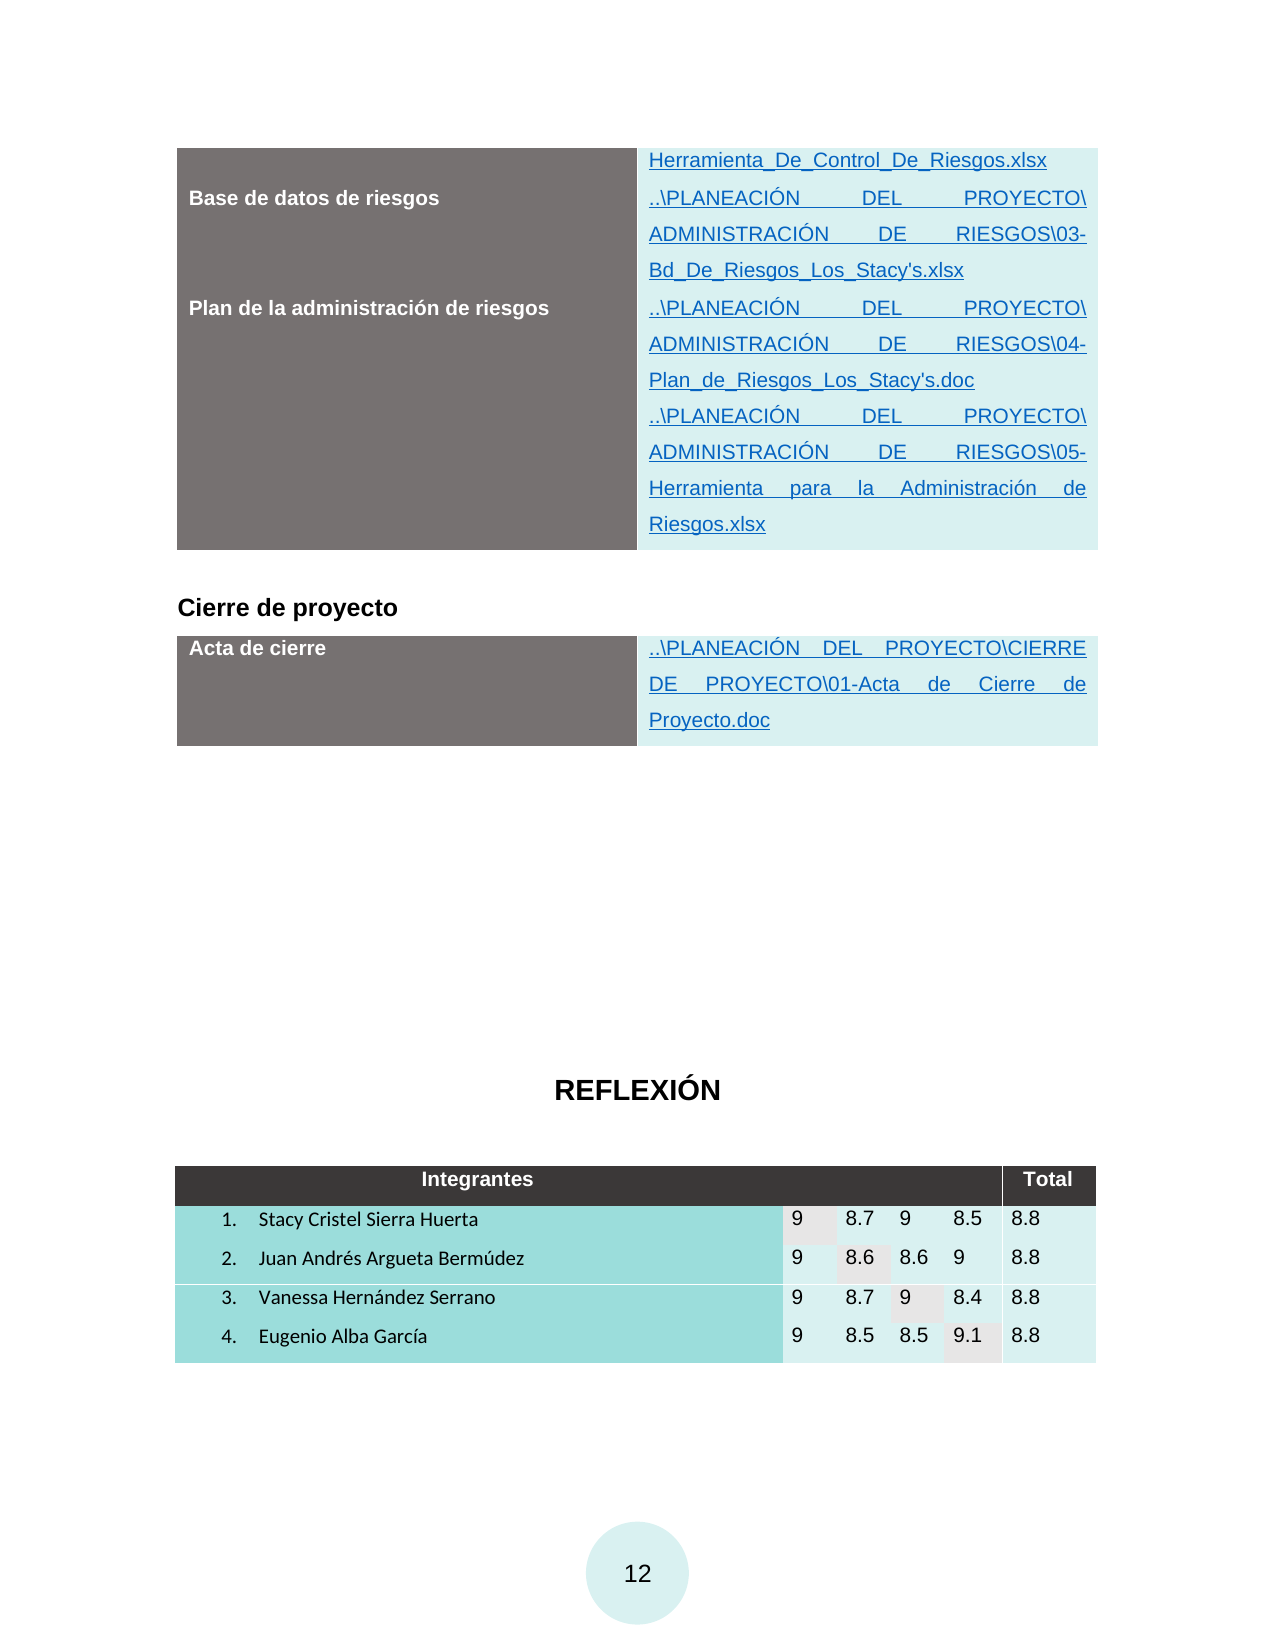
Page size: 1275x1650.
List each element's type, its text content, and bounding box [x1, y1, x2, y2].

text Cierre de proyecto [177, 593, 1098, 622]
table_header [783, 1166, 837, 1206]
table_cell 8.7 [837, 1206, 891, 1245]
table_header ..\PLANEACIÓN DEL PROYECTO\CIERRE DE PROYECTO\01-Acta de Cierre de Proyecto.doc [638, 636, 1098, 746]
table_cell 9 [891, 1206, 944, 1245]
table_cell 9 [944, 1245, 1002, 1284]
table_cell 9.1 [944, 1323, 1002, 1363]
table_cell Base de datos de riesgos [177, 186, 637, 296]
table_cell 8.8 [1003, 1206, 1096, 1245]
table_cell Juan Andrés Argueta Bermúdez [175, 1245, 783, 1284]
table_header [944, 1166, 1002, 1206]
table_header Integrantes [175, 1166, 783, 1206]
table_cell 8.5 [944, 1206, 1002, 1245]
subtitle reflexión [177, 1073, 1098, 1107]
table_header Total [1003, 1166, 1096, 1206]
table_cell 8.5 [891, 1323, 944, 1363]
table_cell 8.7 [837, 1285, 891, 1323]
table_header Acta de cierre [177, 636, 637, 746]
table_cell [177, 148, 637, 186]
table_cell 9 [783, 1323, 837, 1363]
table_cell 9 [891, 1285, 944, 1323]
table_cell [638, 148, 1098, 186]
table_header [891, 1166, 944, 1206]
table_cell ..\PLANEACIÓN DEL PROYECTO\ADMINISTRACIÓN DE RIESGOS\04-Plan_de_Riesgos_Los_Stacy's.doc ..\PLANEACIÓN DEL PROYECTO\ADMINISTRACIÓN DE RIESGOS\05-Herramienta para la Administración de Riesgos.xlsx [638, 296, 1098, 550]
table_cell ..\PLANEACIÓN DEL PROYECTO\ADMINISTRACIÓN DE RIESGOS\03-Bd_De_Riesgos_Los_Stacy's.xlsx [638, 186, 1098, 296]
table_header [837, 1166, 891, 1206]
table_cell 9 [783, 1206, 837, 1245]
table_cell 9 [783, 1245, 837, 1284]
table_cell 8.5 [837, 1323, 891, 1363]
table_cell Vanessa Hernández Serrano [175, 1285, 783, 1323]
table_cell Stacy Cristel Sierra Huerta [175, 1206, 783, 1245]
table_cell Eugenio Alba García [175, 1323, 783, 1363]
table_cell 8.8 [1003, 1323, 1096, 1363]
table_cell 8.8 [1003, 1245, 1096, 1284]
table_cell 8.8 [1003, 1285, 1096, 1323]
table_cell 8.6 [891, 1245, 944, 1284]
table_cell 9 [783, 1285, 837, 1323]
table_cell Plan de la administración de riesgos [177, 296, 637, 550]
table_cell 8.6 [837, 1245, 891, 1284]
table_cell 8.4 [944, 1285, 1002, 1323]
